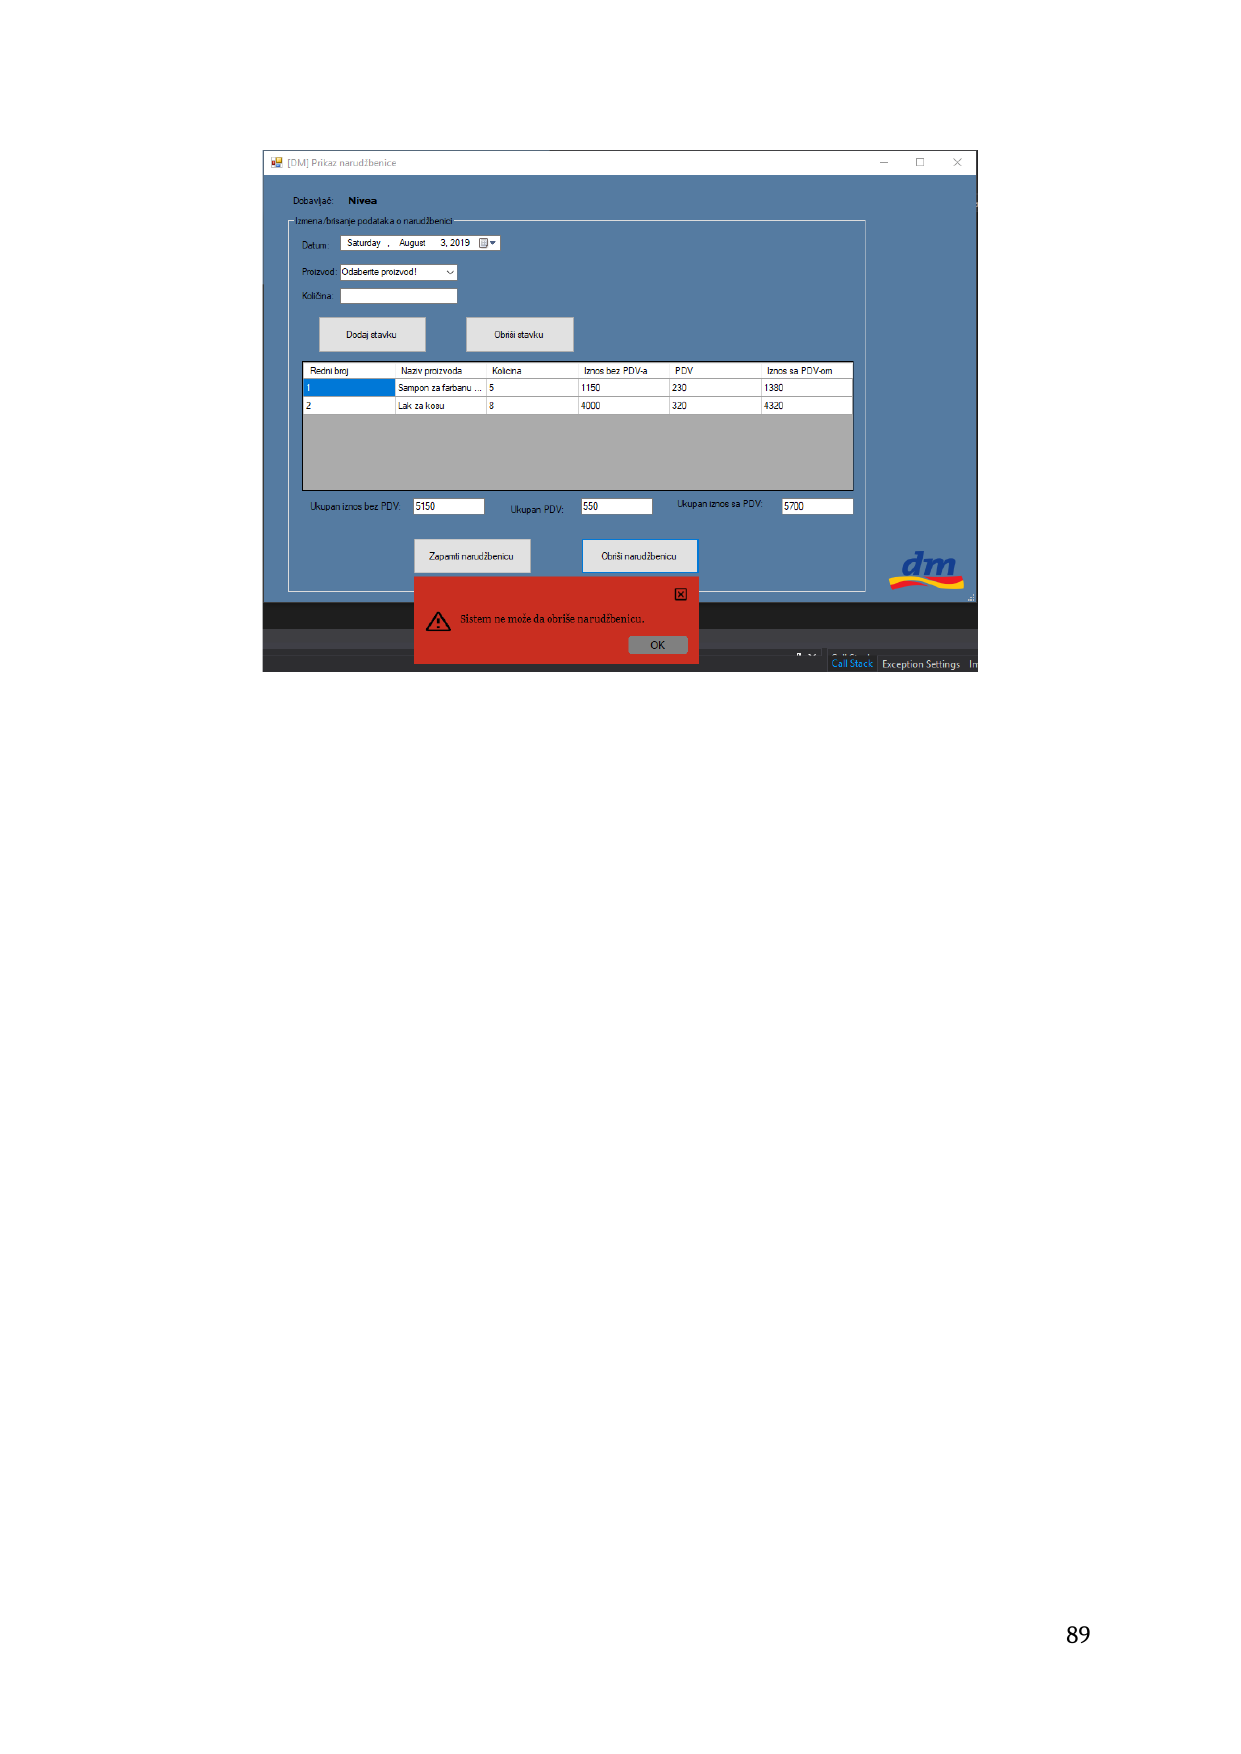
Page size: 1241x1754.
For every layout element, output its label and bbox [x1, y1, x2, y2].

picture [262, 150, 978, 672]
